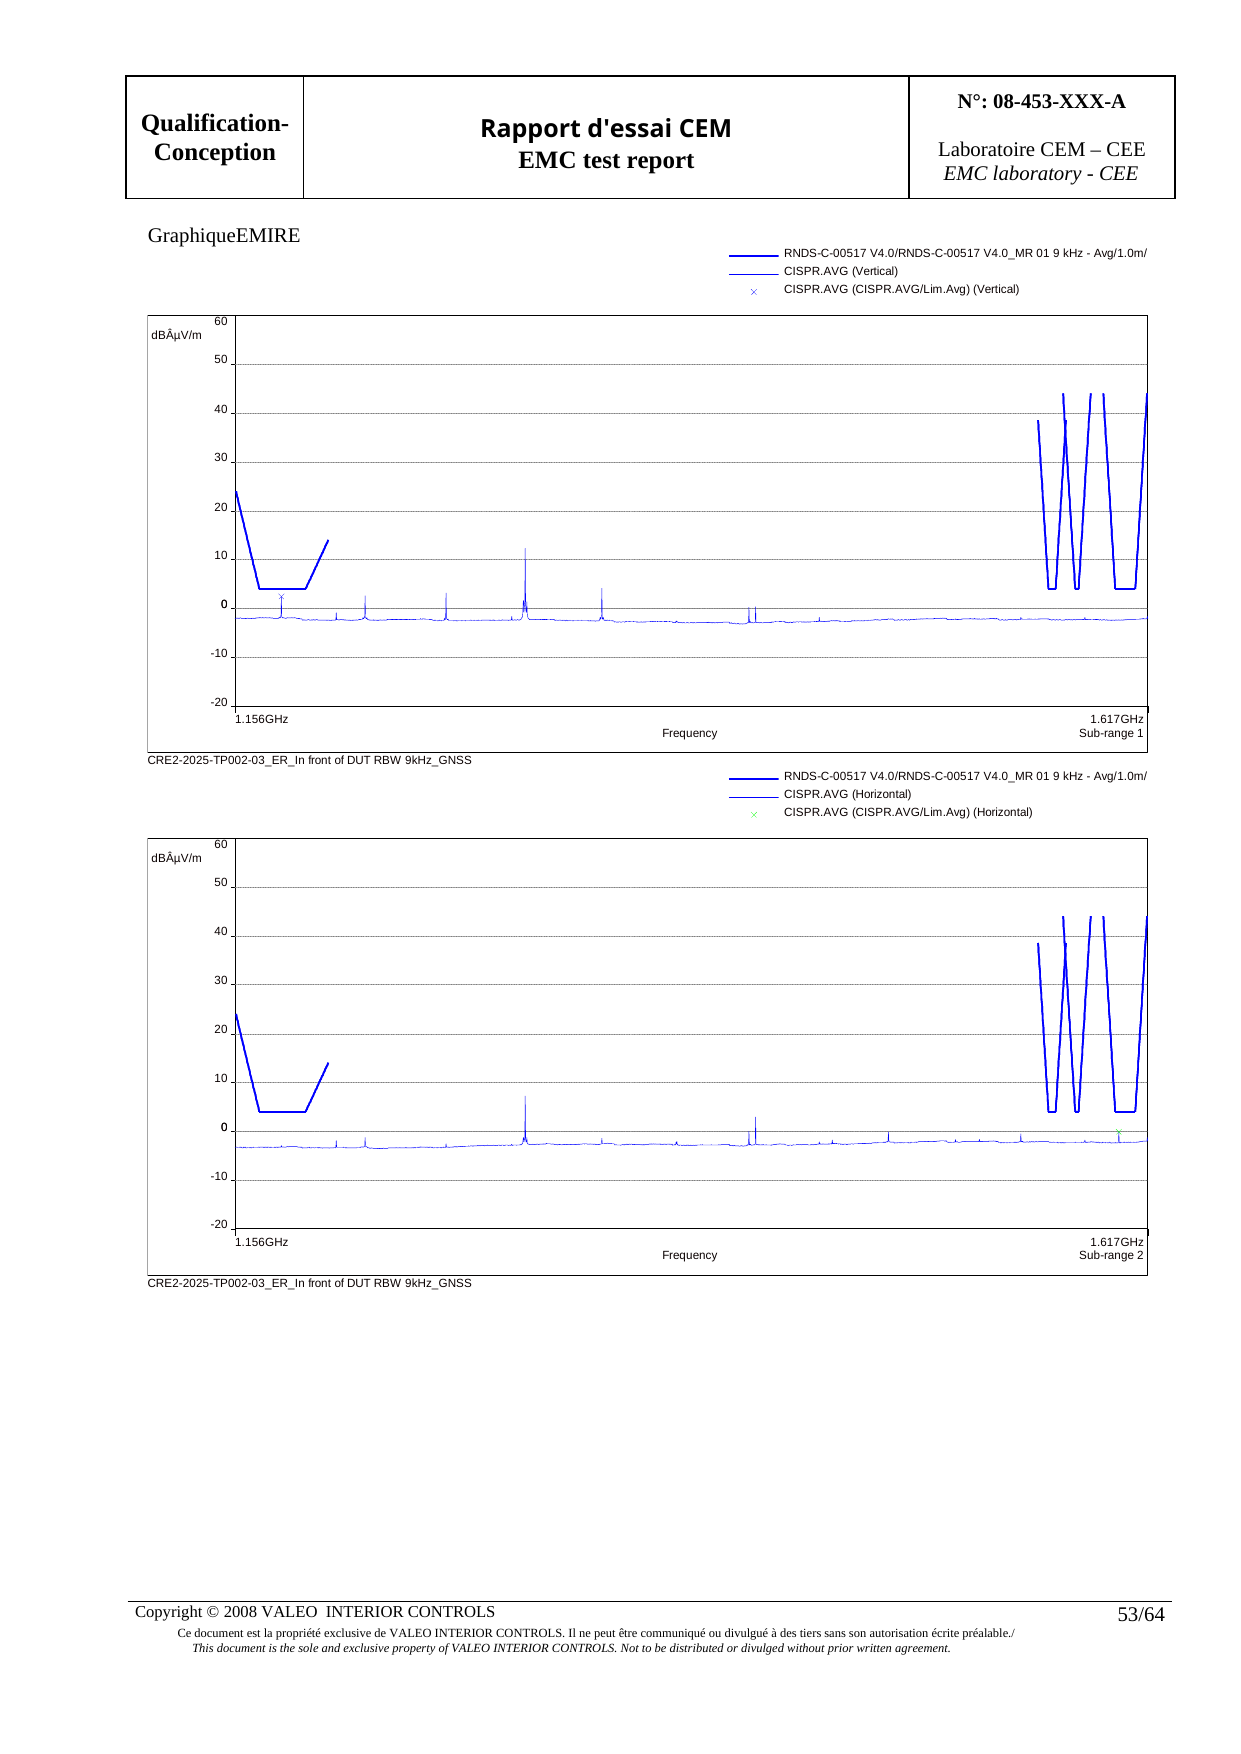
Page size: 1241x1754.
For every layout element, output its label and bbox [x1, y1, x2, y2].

text [148, 223, 1152, 1293]
